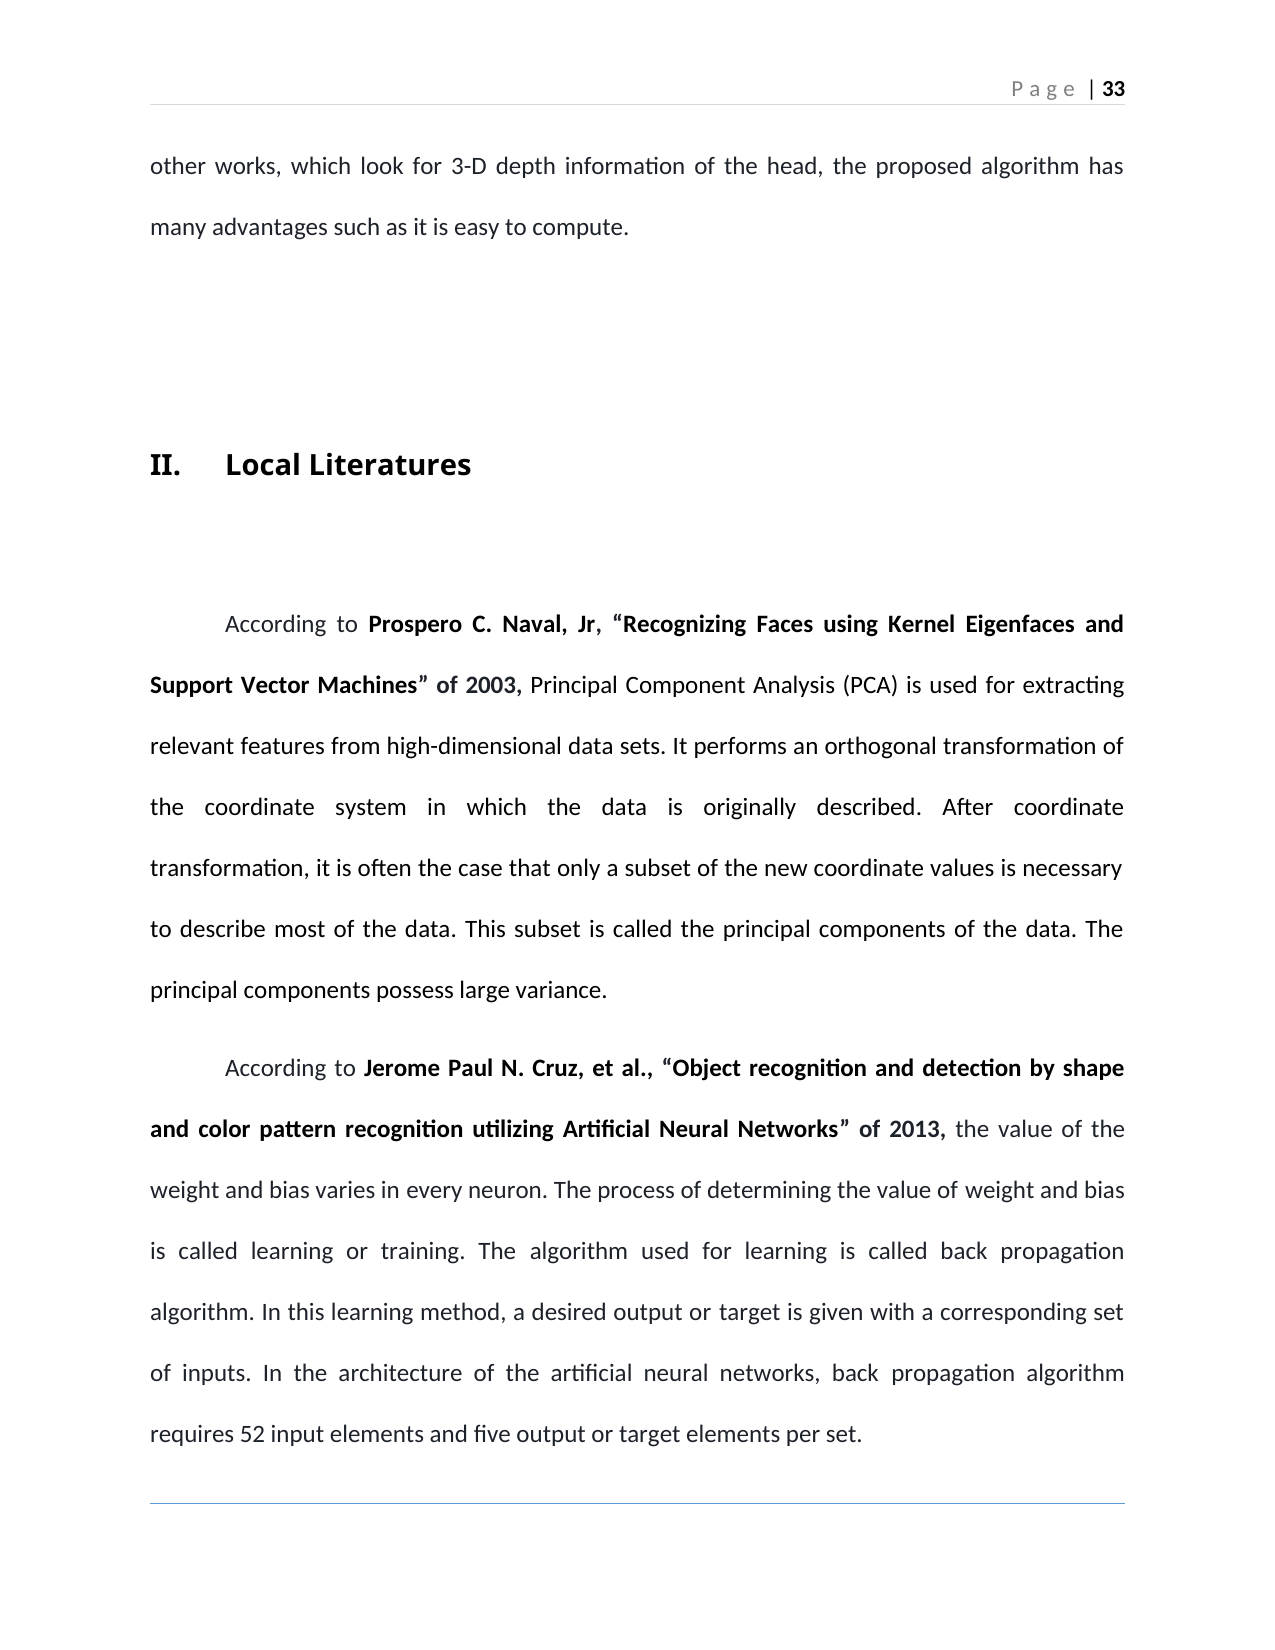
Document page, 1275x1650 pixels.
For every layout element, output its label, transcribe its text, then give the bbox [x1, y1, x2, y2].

text According to Jerome Paul N. Cruz, et al., “Object recognition and detection by shape and color pattern recognition utilizing Artificial Neural Networks” of 2013, the value of the weight and bias varies in every neuron. The process of determining the value of weight and bias is called learning or training. The algorithm used for learning is called back propagation algorithm. In this learning method, a desired output or target is given with a corresponding set of inputs. In the architecture of the artificial neural networks, back propagation algorithm requires 52 input elements and five output or target elements per set. [150, 1052, 1125, 1449]
text II. Local Literatures [150, 444, 1125, 484]
text According to Prospero C. Naval, Jr, “Recognizing Faces using Kernel Eigenfaces and Support Vector Machines” of 2003, Principal Component Analysis (PCA) is used for extracting relevant features from high-dimensional data sets. It performs an orthogonal transformation of the coordinate system in which the data is originally described. After coordinate transformation, it is often the case that only a subset of the new coordinate values is necessary to describe most of the data. This subset is called the principal components of the data. The principal components possess large variance. [150, 608, 1125, 1005]
